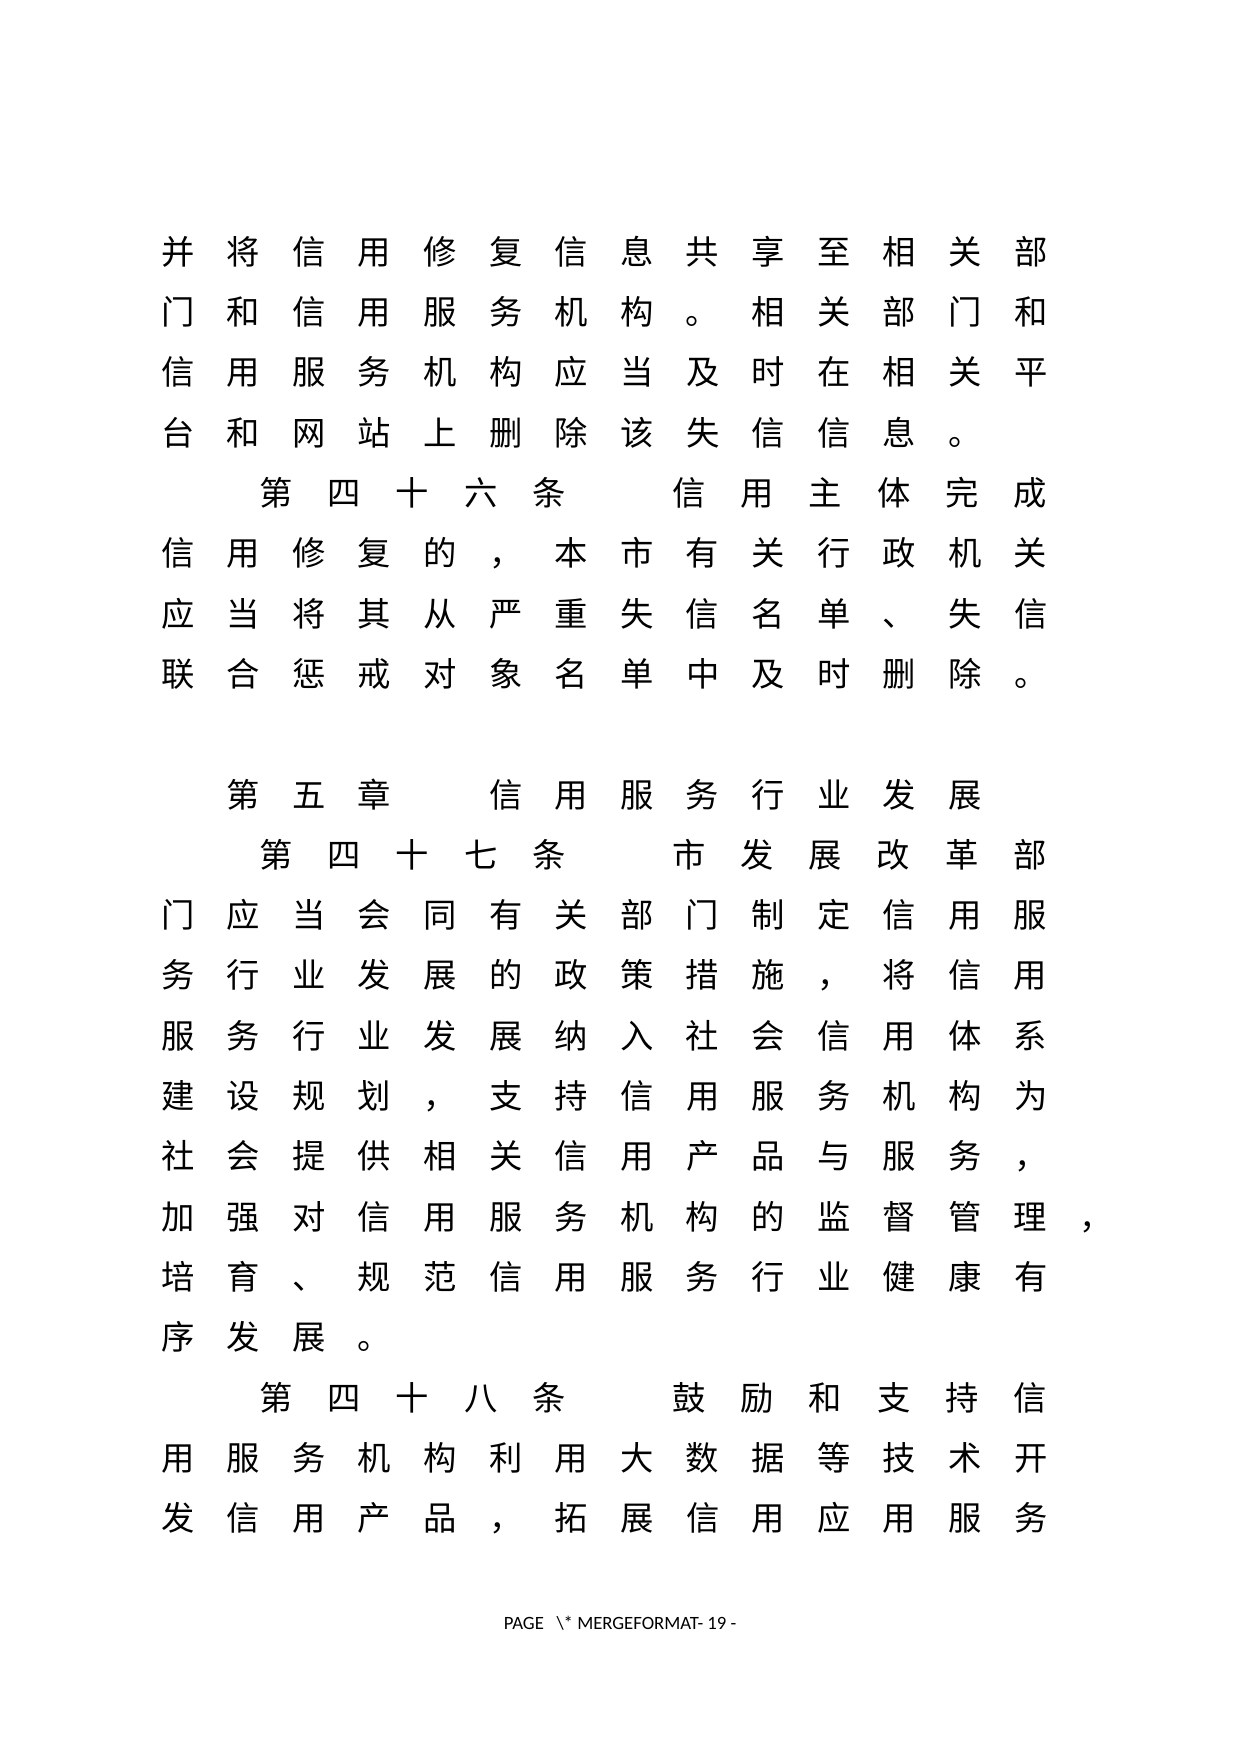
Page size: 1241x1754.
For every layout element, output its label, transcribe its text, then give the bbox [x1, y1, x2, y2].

text 第四十七条 市发展改革部门应当会同有关部门制定信用服务行业发展的政策措施，将信用服务行业发展纳入社会信用体系建设规划，支持信用服务机构为社会提供相关信用产品与服务，加强对信用服务机构的监督管理，培育、规范信用服务行业健康有序发展。 [161, 823, 1079, 1365]
text 第四十六条 信用主体完成信用修复的，本市有关行政机关应当将其从严重失信名单、失信联合惩戒对象名单中及时删除。 [161, 461, 1079, 702]
text 第五章 信用服务行业发展 [161, 762, 1079, 823]
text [161, 1365, 1079, 1546]
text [161, 219, 1079, 461]
